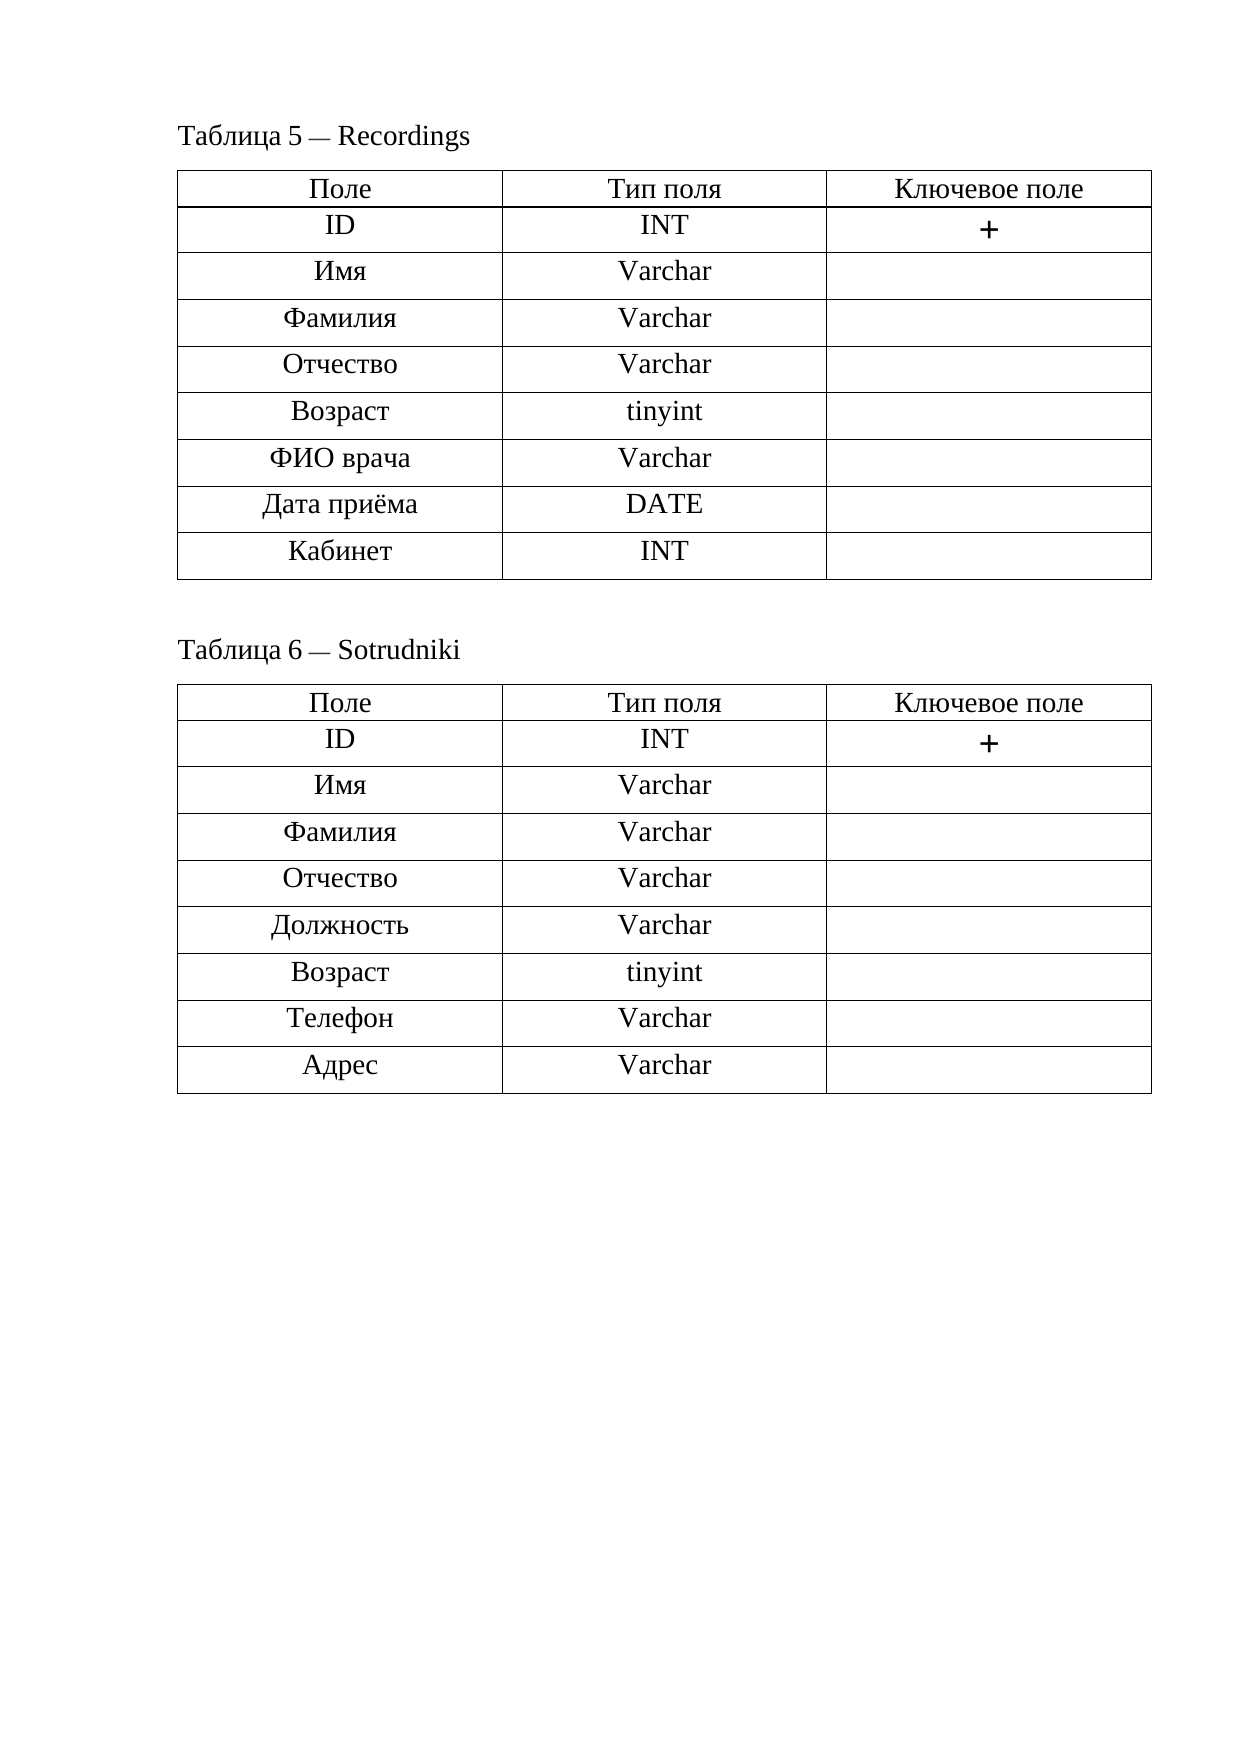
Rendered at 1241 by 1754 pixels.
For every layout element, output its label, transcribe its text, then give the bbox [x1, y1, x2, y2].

table_cell Кабинет [178, 533, 502, 579]
table_cell ФИО врача [178, 440, 502, 486]
table_cell Varchar [503, 440, 826, 486]
table_cell [827, 907, 1151, 953]
table_cell Адрес [178, 1047, 502, 1093]
table_cell tinyint [503, 393, 826, 439]
table_cell Телефон [178, 1001, 502, 1046]
table_header Тип поля [503, 171, 826, 206]
table_cell [827, 533, 1151, 579]
table_cell [827, 767, 1151, 813]
table_cell Возраст [178, 954, 502, 999]
table_cell Varchar [503, 347, 826, 392]
table_cell [827, 814, 1151, 859]
table_header Поле [178, 685, 502, 720]
table_cell [827, 440, 1151, 486]
table_header Тип поля [503, 685, 826, 720]
table_cell Отчество [178, 347, 502, 392]
table_cell Varchar [503, 300, 826, 346]
table_cell Отчество [178, 861, 502, 906]
table_cell DATE [503, 487, 826, 532]
table_cell INT [503, 721, 826, 766]
table_cell Varchar [503, 253, 826, 299]
table_cell Возраст [178, 393, 502, 439]
table_cell Varchar [503, 814, 826, 859]
table_cell ID [178, 208, 502, 252]
table_cell [827, 393, 1151, 439]
table_cell [827, 954, 1151, 999]
table_cell + [827, 208, 1151, 252]
table_cell Фамилия [178, 814, 502, 859]
text Таблица 6 — Sotrudniki [177, 632, 1152, 666]
table_cell Varchar [503, 1001, 826, 1046]
table_cell [827, 1001, 1151, 1046]
table_cell [827, 487, 1151, 532]
table_cell Varchar [503, 767, 826, 813]
table_cell Varchar [503, 861, 826, 906]
table_header Ключевое поле [827, 685, 1151, 720]
table_header Ключевое поле [827, 171, 1151, 206]
table_cell ID [178, 721, 502, 766]
table_cell [827, 347, 1151, 392]
table_cell Имя [178, 253, 502, 299]
table_cell Должность [178, 907, 502, 953]
table_cell [827, 253, 1151, 299]
table_cell INT [503, 208, 826, 252]
table_cell Имя [178, 767, 502, 813]
table_header Поле [178, 171, 502, 206]
table_cell + [827, 721, 1151, 766]
text Таблица 5 — Recordings [177, 118, 1152, 152]
table_cell INT [503, 533, 826, 579]
table_cell Фамилия [178, 300, 502, 346]
table_cell Varchar [503, 1047, 826, 1093]
table_cell Дата приёма [178, 487, 502, 532]
table_cell [827, 300, 1151, 346]
table_cell Varchar [503, 907, 826, 953]
table_cell tinyint [503, 954, 826, 999]
table_cell [827, 1047, 1151, 1093]
table_cell [827, 861, 1151, 906]
